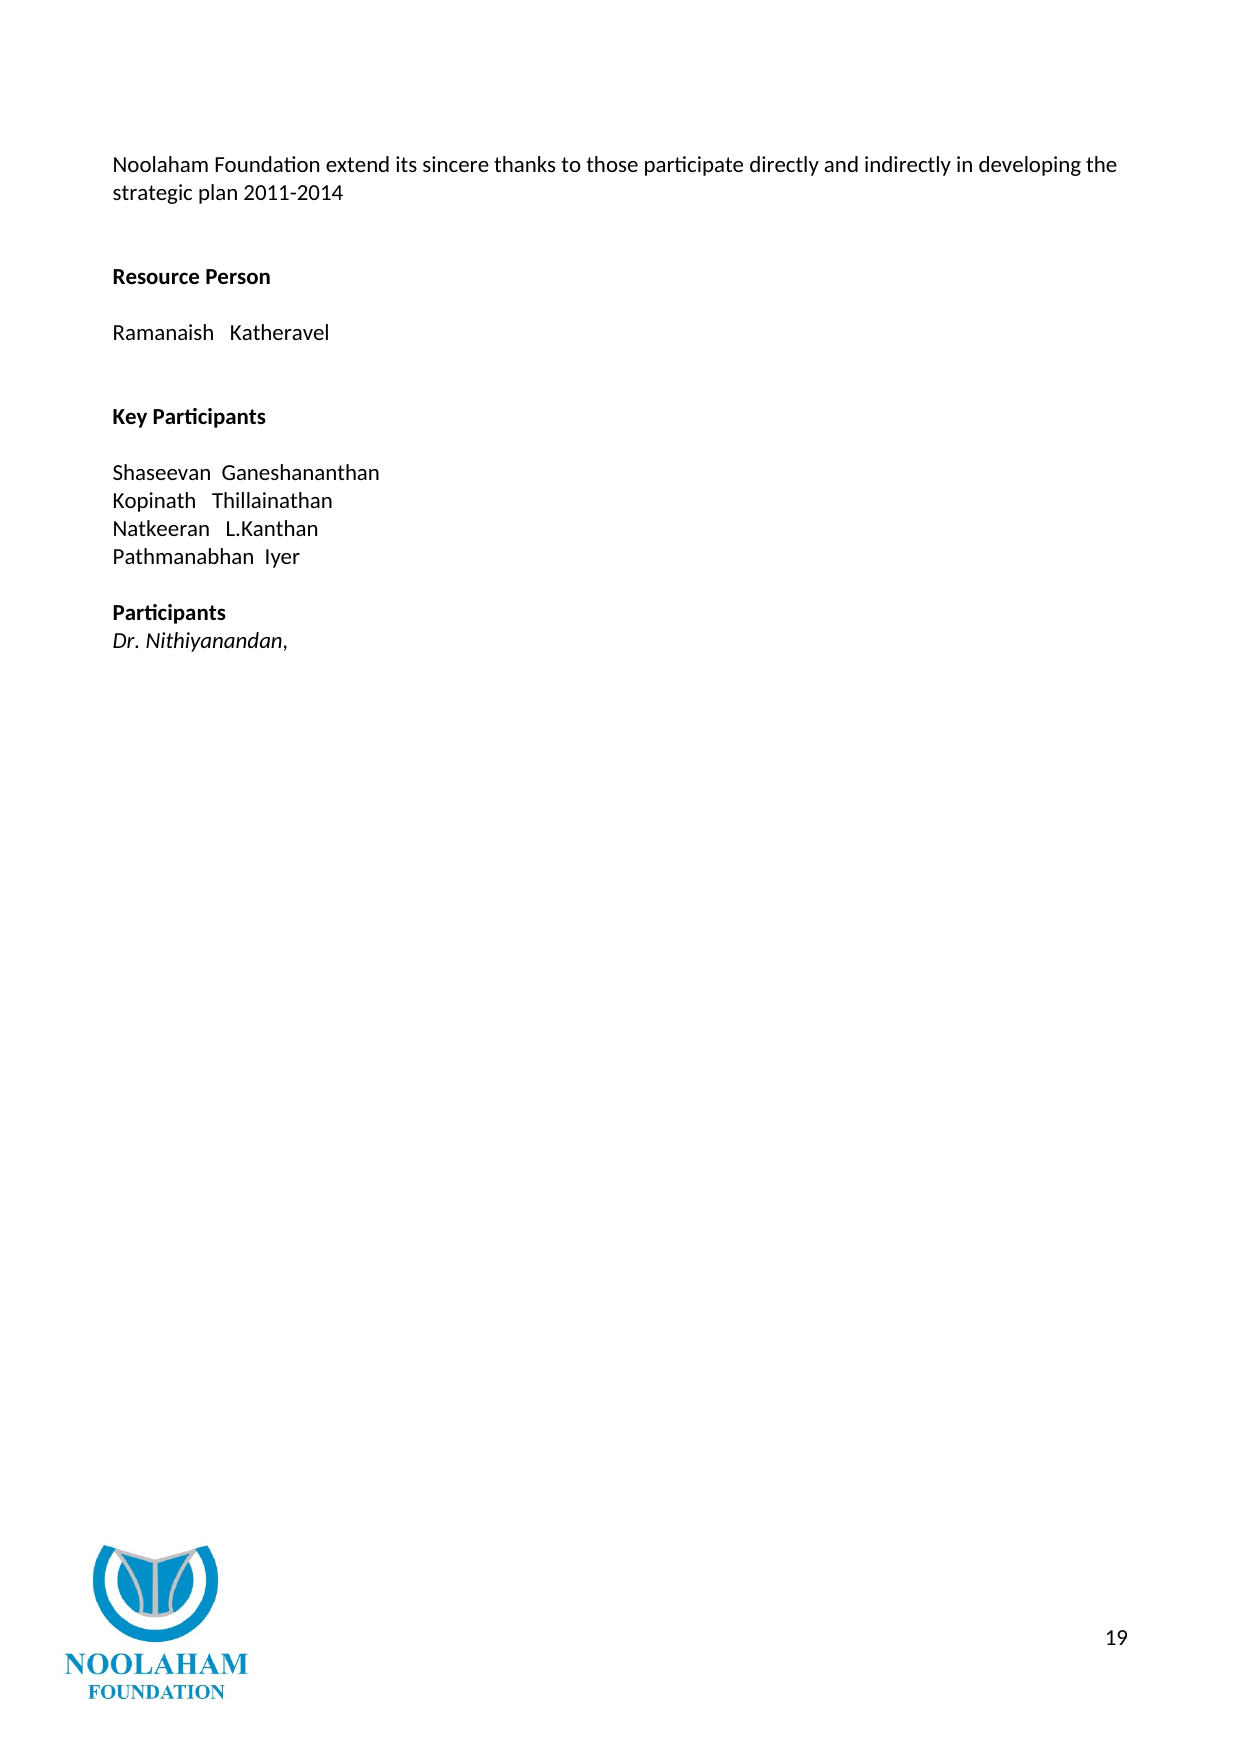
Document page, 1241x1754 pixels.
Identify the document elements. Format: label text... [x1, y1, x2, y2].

text Ramanaish Katheravel [112, 318, 1128, 346]
text Noolaham Foundation extend its sincere thanks to those participate directly and indirectly in developing the strategic plan 2011-2014 [112, 150, 1128, 206]
text Kopinath Thillainathan [112, 486, 1128, 514]
text Pathmanabhan Iyer [112, 542, 1128, 570]
picture [57, 1515, 252, 1717]
text Resource Person [112, 262, 1128, 290]
text Shaseevan Ganeshananthan [112, 458, 1128, 486]
text Natkeeran L.Kanthan [112, 514, 1128, 542]
text Key Participants [112, 402, 1128, 430]
text Participants [112, 598, 1128, 626]
text Dr. Nithiyanandan, [112, 626, 1128, 654]
